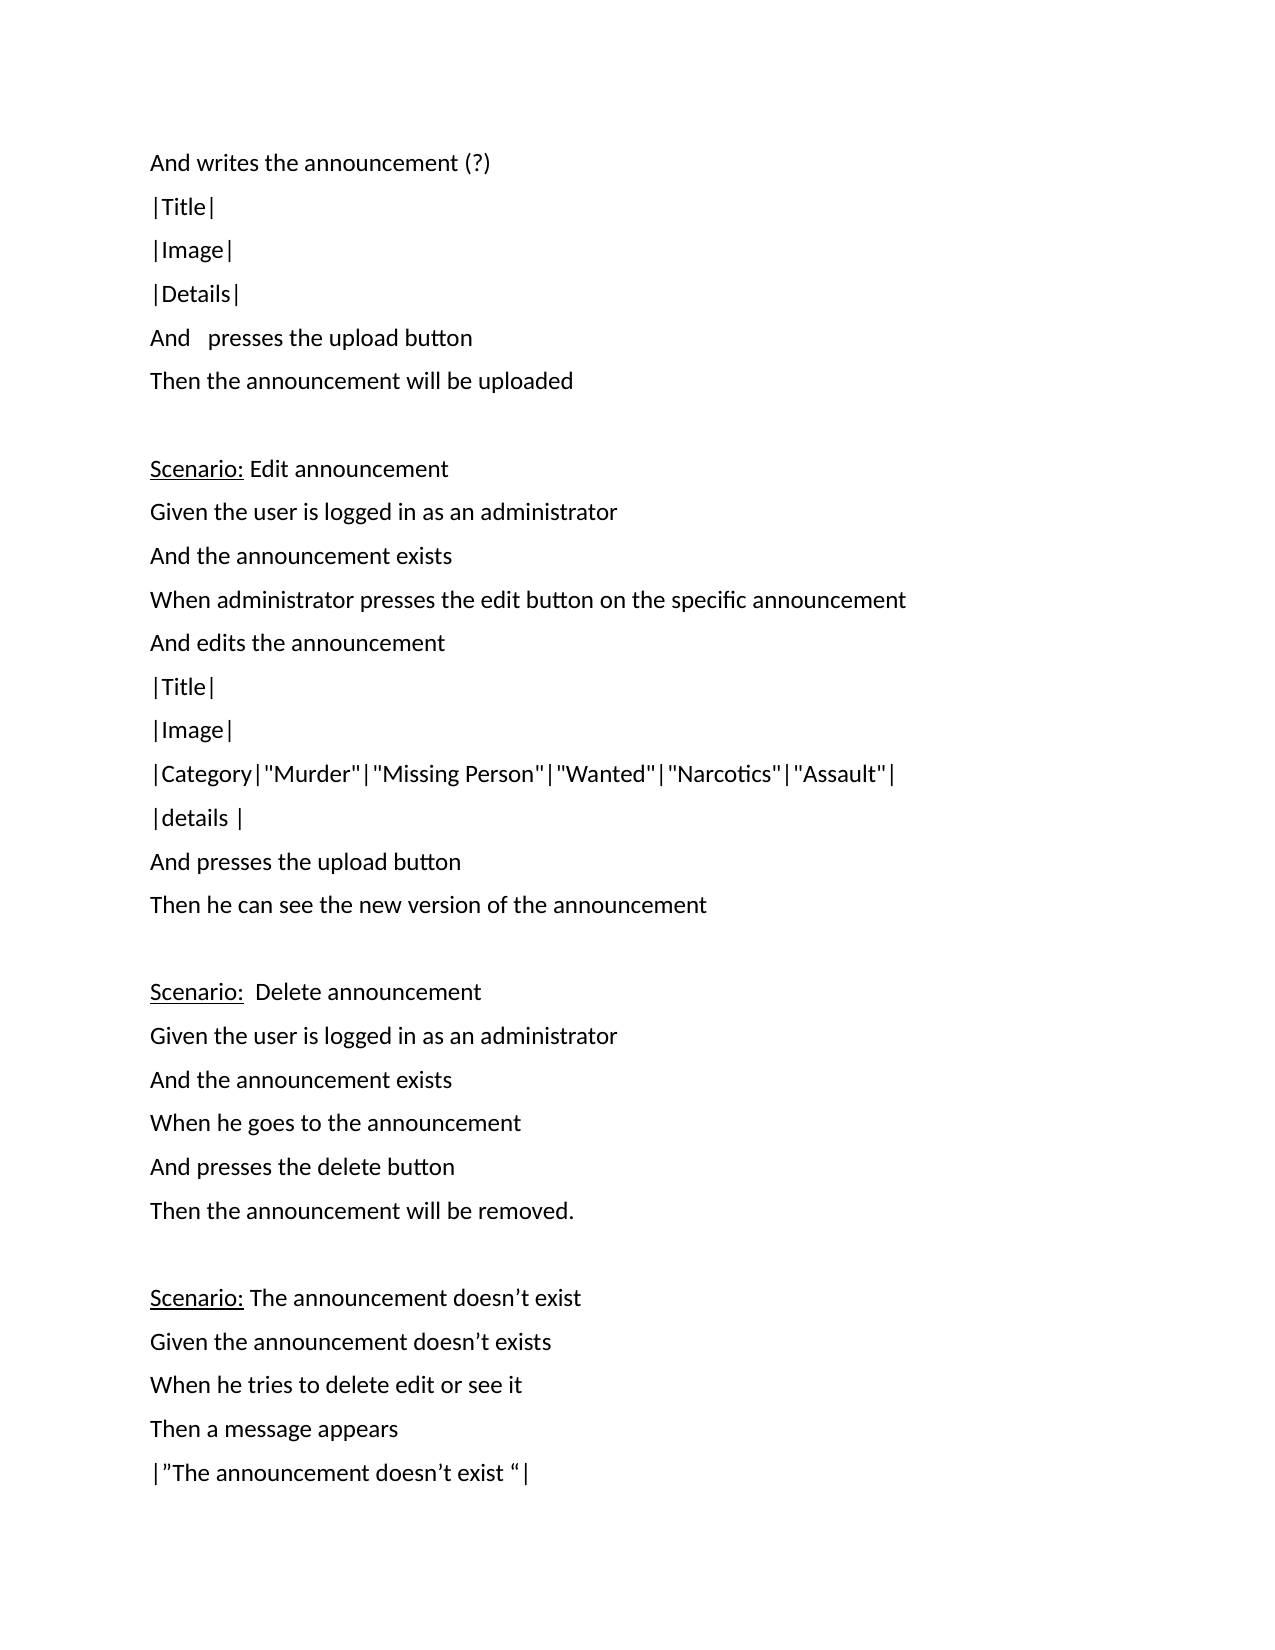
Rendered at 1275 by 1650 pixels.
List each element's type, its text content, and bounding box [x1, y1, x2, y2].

text |details | [150, 805, 1125, 832]
text Then a message appears [150, 1416, 1125, 1443]
text And the announcement exists [150, 543, 1125, 570]
text And edits the announcement [150, 630, 1125, 657]
text Given the user is logged in as an administrator [150, 499, 1125, 526]
text When administrator presses the edit button on the specific announcement [150, 586, 1125, 613]
text |Category|"Murder"|"Missing Person"|"Wanted"|"Narcotics"|"Assault"| [150, 761, 1125, 788]
text And the announcement exists [150, 1067, 1125, 1093]
text Given the user is logged in as an administrator [150, 1023, 1125, 1050]
text And presses the upload button [150, 324, 1125, 352]
text Then the announcement will be uploaded [150, 368, 1125, 395]
text |”The announcement doesn’t exist “| [150, 1459, 1125, 1486]
text |Title| [150, 194, 1125, 221]
text |Title| [150, 674, 1125, 701]
text When he tries to delete edit or see it [150, 1372, 1125, 1399]
text Scenario: Delete announcement [150, 979, 1125, 1006]
text |Details| [150, 281, 1125, 308]
text Then the announcement will be removed. [150, 1197, 1125, 1224]
text When he goes to the announcement [150, 1110, 1125, 1137]
text Scenario: The announcement doesn’t exist [150, 1285, 1125, 1312]
text Then he can see the new version of the announcement [150, 892, 1125, 919]
text Scenario: Edit announcement [150, 456, 1125, 482]
text And presses the delete button [150, 1154, 1125, 1181]
text And writes the announcement (?) [150, 150, 1125, 177]
text Given the announcement doesn’t exists [150, 1328, 1125, 1355]
text |Image| [150, 717, 1125, 744]
text And presses the upload button [150, 848, 1125, 875]
text |Image| [150, 237, 1125, 264]
